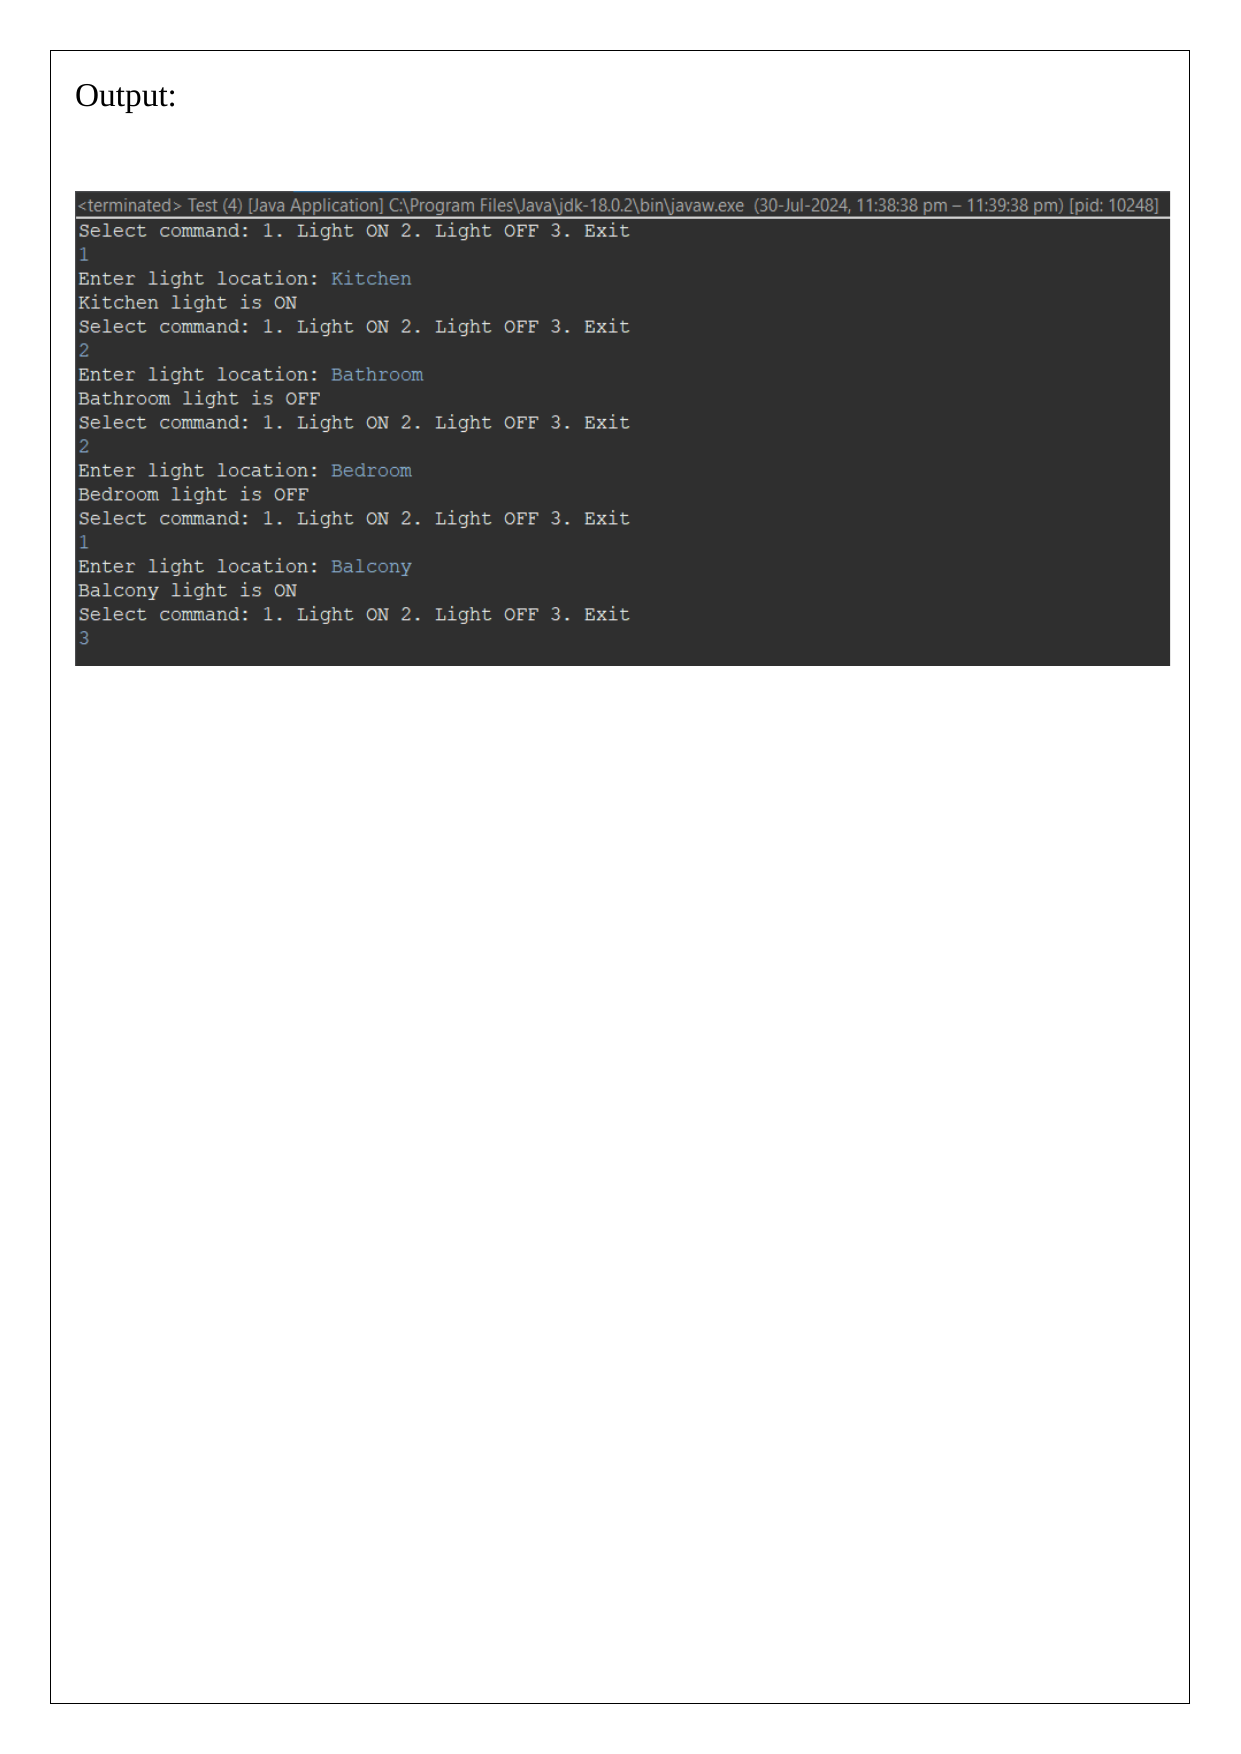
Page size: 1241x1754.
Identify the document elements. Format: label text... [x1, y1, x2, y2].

text Output: [75, 75, 1165, 113]
picture [75, 191, 1171, 666]
